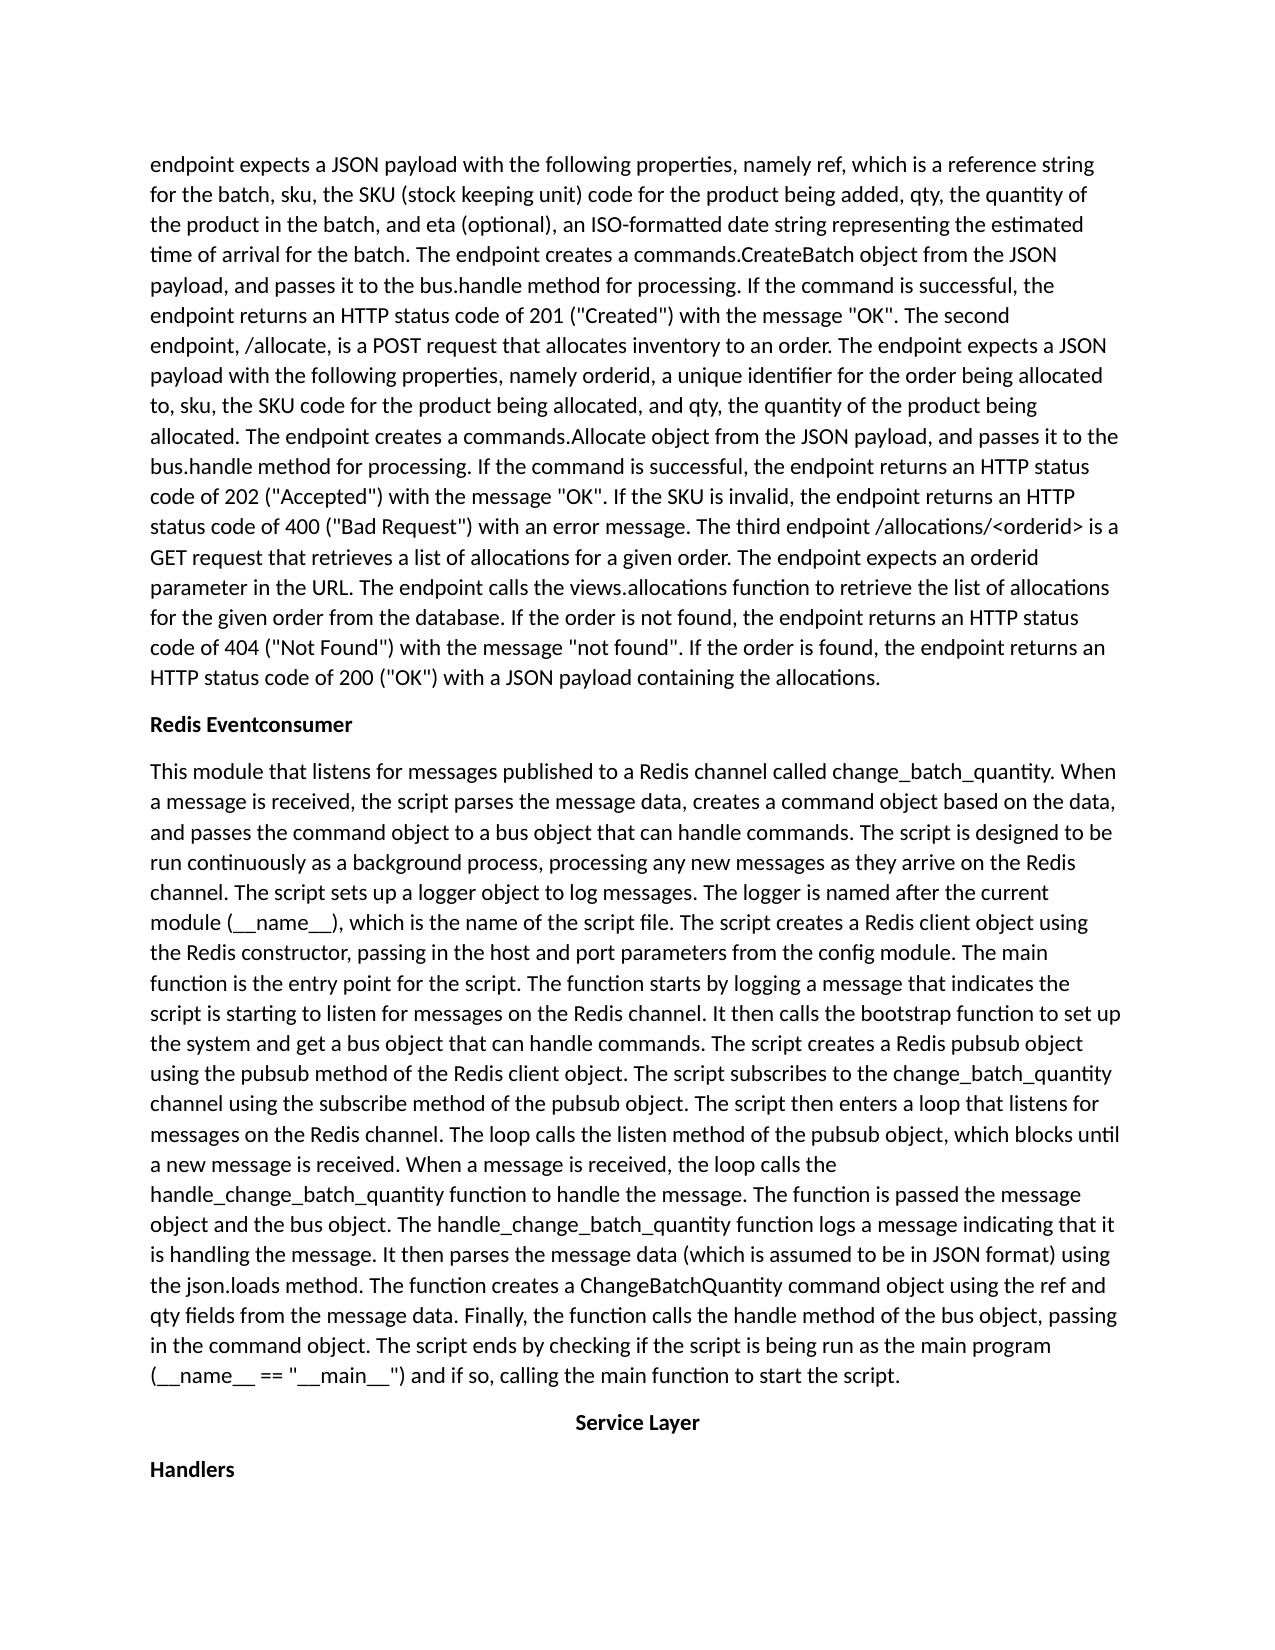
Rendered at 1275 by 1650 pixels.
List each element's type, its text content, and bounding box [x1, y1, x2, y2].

text This module that listens for messages published to a Redis channel called change_batch_quantity. When a message is received, the script parses the message data, creates a command object based on the data, and passes the command object to a bus object that can handle commands. The script is designed to be run continuously as a background process, processing any new messages as they arrive on the Redis channel. The script sets up a logger object to log messages. The logger is named after the current module (__name__), which is the name of the script file. The script creates a Redis client object using the Redis constructor, passing in the host and port parameters from the config module. The main function is the entry point for the script. The function starts by logging a message that indicates the script is starting to listen for messages on the Redis channel. It then calls the bootstrap function to set up the system and get a bus object that can handle commands. The script creates a Redis pubsub object using the pubsub method of the Redis client object. The script subscribes to the change_batch_quantity channel using the subscribe method of the pubsub object. The script then enters a loop that listens for messages on the Redis channel. The loop calls the listen method of the pubsub object, which blocks until a new message is received. When a message is received, the loop calls the handle_change_batch_quantity function to handle the message. The function is passed the message object and the bus object. The handle_change_batch_quantity function logs a message indicating that it is handling the message. It then parses the message data (which is assumed to be in JSON format) using the json.loads method. The function creates a ChangeBatchQuantity command object using the ref and qty fields from the message data. Finally, the function calls the handle method of the bus object, passing in the command object. The script ends by checking if the script is being run as the main program (__name__ == "__main__") and if so, calling the main function to start the script. [150, 757, 1125, 1389]
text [150, 150, 1125, 692]
text Redis Eventconsumer [150, 710, 1125, 738]
text Handlers [150, 1455, 1125, 1483]
text Service Layer [150, 1408, 1125, 1436]
